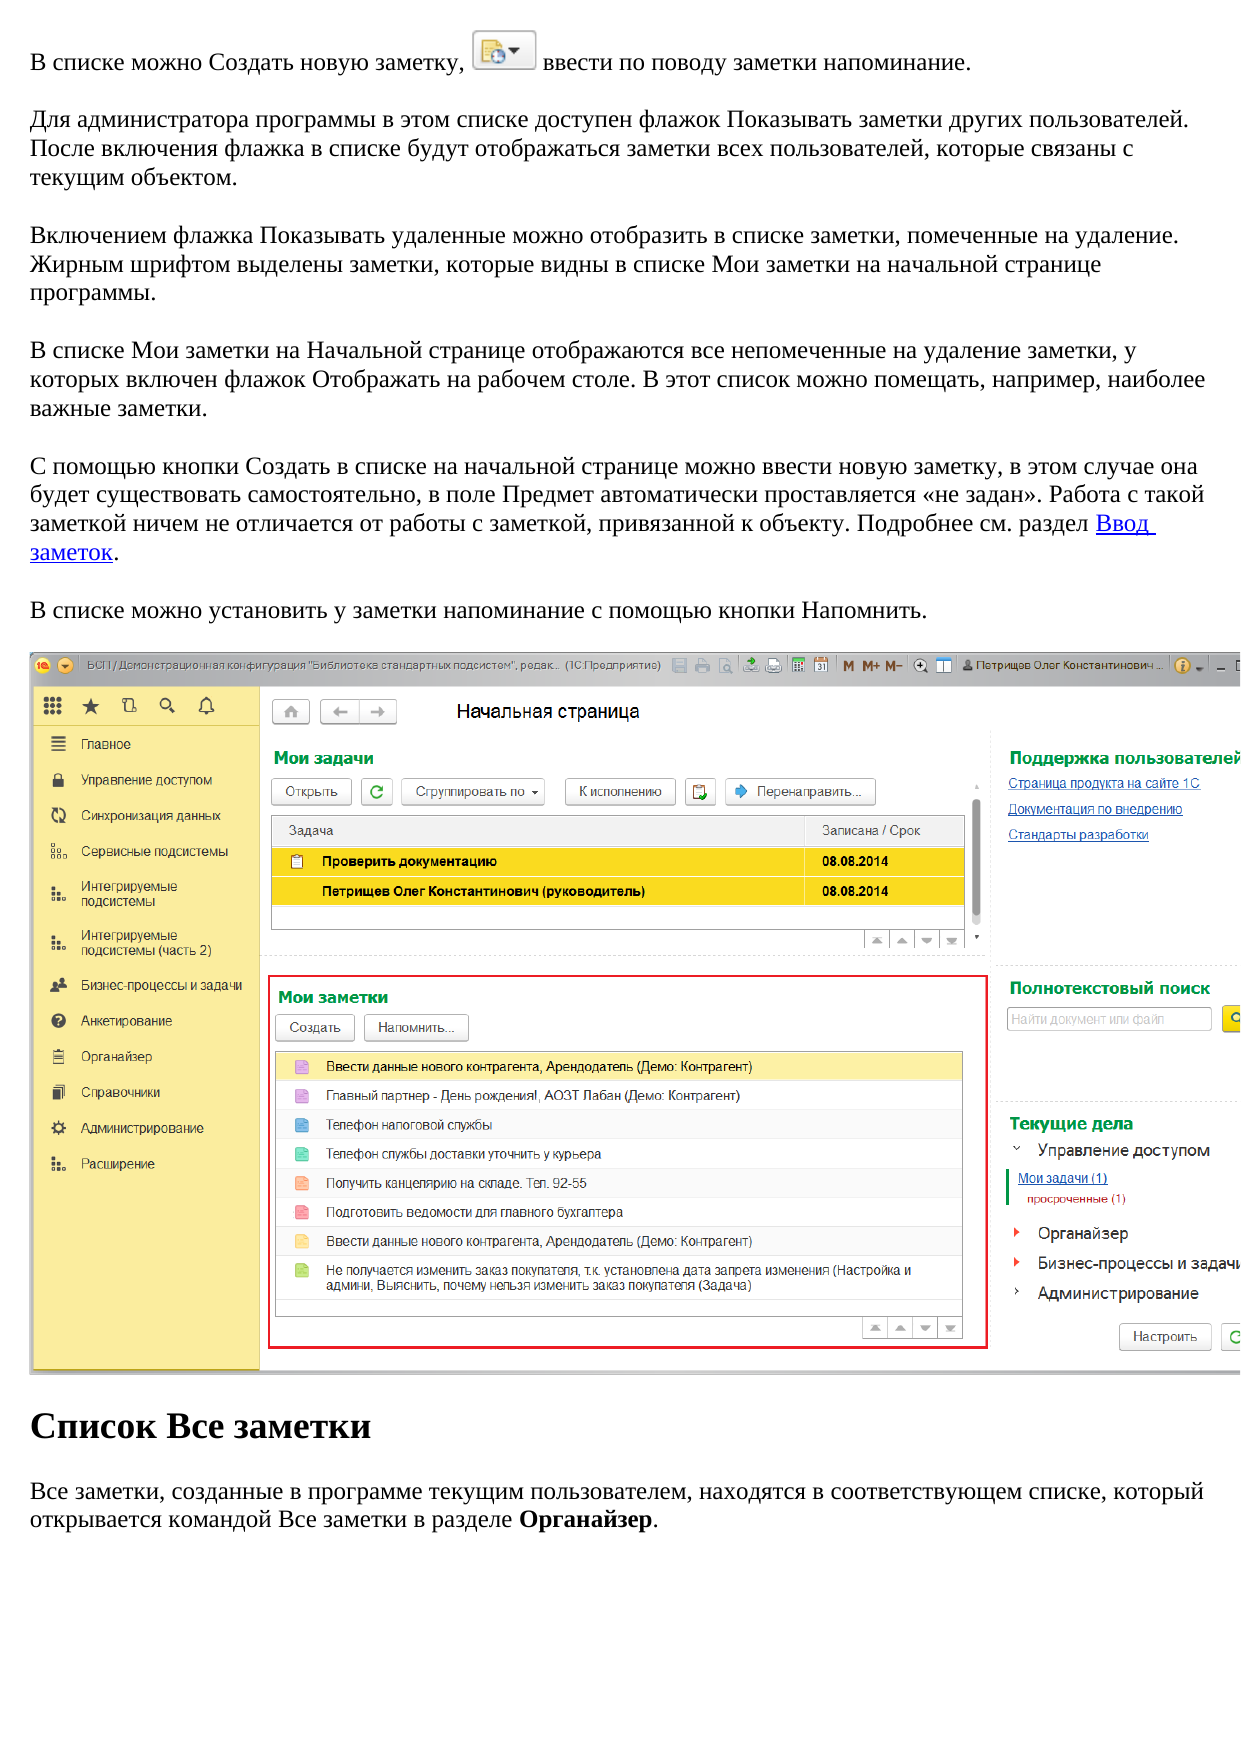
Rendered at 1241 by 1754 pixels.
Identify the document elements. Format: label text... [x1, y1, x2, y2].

picture [471, 29, 537, 70]
text С помощью кнопки Создать в списке на начальной странице можно ввести новую заметку, в этом случае она будет существовать самостоятельно, в поле Предмет автоматически проставляется «не задан». Работа с такой заметкой ничем не отличается от работы с заметкой, привязанной к объекту. Подробнее см. раздел Ввод заметок. [29, 451, 1211, 566]
text Для администратора программы в этом списке доступен флажок Показывать заметки других пользователей. После включения флажка в списке будут отображаться заметки всех пользователей, которые связаны с текущим объектом. [29, 104, 1211, 191]
text Все заметки, созданные в программе текущим пользователем, находятся в соответствующем списке, который открывается командой Все заметки в разделе Органайзер. [29, 1476, 1211, 1533]
text В списке можно установить у заметки напоминание с помощью кнопки Напомнить. [29, 595, 1211, 624]
text Включением флажка Показывать удаленные можно отобразить в списке заметки, помеченные на удаление. Жирным шрифтом выделены заметки, которые видны в списке Мои заметки на начальной странице программы. [29, 220, 1211, 306]
text В списке можно Создать новую заметку, ввести по поводу заметки напоминание. [29, 29, 1211, 75]
text Список Все заметки [29, 1403, 1211, 1447]
picture [29, 652, 1241, 1375]
text В списке Мои заметки на Начальной странице отображаются все непомеченные на удаление заметки, у которых включен флажок Отображать на рабочем столе. В этот список можно помещать, например, наиболее важные заметки. [29, 335, 1211, 422]
